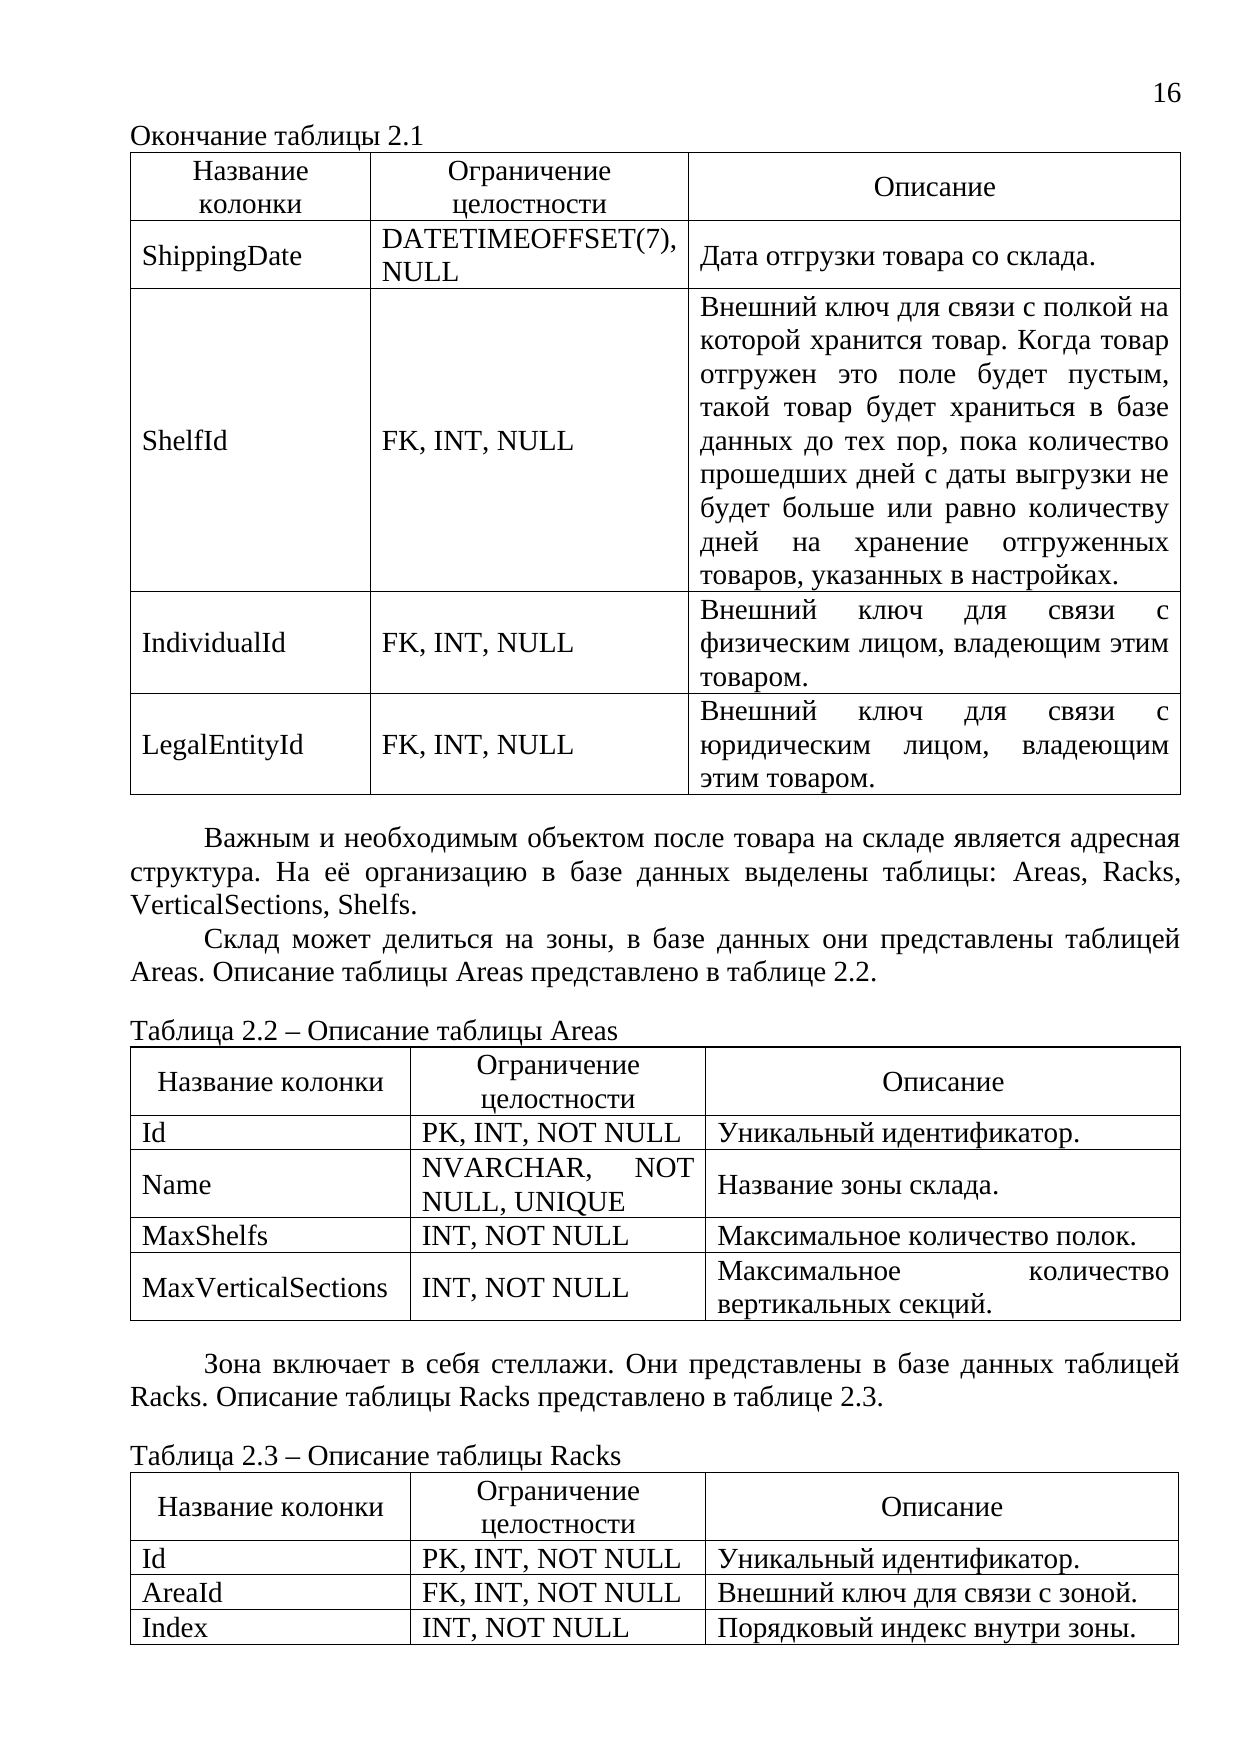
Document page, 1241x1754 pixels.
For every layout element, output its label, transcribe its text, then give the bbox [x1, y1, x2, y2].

table_header Название колонки [131, 1048, 410, 1114]
table_header Ограничение целостности [371, 153, 688, 220]
table_cell PK, INT, NOT NULL [411, 1541, 705, 1574]
table_cell Название зоны склада. [706, 1150, 1180, 1217]
table_cell Внешний ключ для связи с зоной. [706, 1575, 1178, 1609]
table_cell Максимальное количество полок. [706, 1218, 1180, 1252]
table_header Название колонки [131, 1473, 410, 1540]
table_header Описание [689, 153, 1180, 220]
table_cell Внешний ключ для связи с физическим лицом, владеющим этим товаром. [689, 592, 1180, 692]
text Зона включает в себя стеллажи. Они представлены в базе данных таблицей Racks. Описание таблицы Racks представлено в таблице 2.3. [130, 1346, 1181, 1413]
table_cell Внешний ключ для связи с юридическим лицом, владеющим этим товаром. [689, 694, 1180, 794]
table_cell MaxShelfs [131, 1218, 410, 1252]
table_cell FK, INT, NULL [371, 694, 688, 794]
table_cell Внешний ключ для связи с полкой на которой хранится товар. Когда товар отгружен это поле будет пустым, такой товар будет храниться в базе данных до тех пор, пока количество прошедших дней с даты выгрузки не будет больше или равно количеству дней на хранение отгруженных товаров, указанных в настройках. [689, 289, 1180, 591]
table_cell Name [131, 1150, 410, 1217]
text Важным и необходимым объектом после товара на складе является адресная структура. На её организацию в базе данных выделены таблицы: Areas, Racks, VerticalSections, Shelfs. [130, 820, 1181, 921]
table_cell NVARCHAR, NOT NULL, UNIQUE [411, 1150, 705, 1217]
table_cell MaxVerticalSections [131, 1253, 410, 1320]
table_cell Максимальное количество вертикальных секций. [706, 1253, 1180, 1320]
table_cell INT, NOT NULL [411, 1218, 705, 1252]
table_cell ShelfId [131, 289, 370, 591]
table_cell INT, NOT NULL [411, 1610, 705, 1643]
table_cell PK, INT, NOT NULL [411, 1116, 705, 1149]
table_cell FK, INT, NULL [371, 289, 688, 591]
table_cell FK, INT, NOT NULL [411, 1575, 705, 1609]
table_cell DATETIMEOFFSET(7), NULL [371, 221, 688, 288]
table_cell Id [131, 1116, 410, 1149]
table_header Ограничение целостности [411, 1473, 705, 1540]
table_cell ShippingDate [131, 221, 370, 288]
table_cell AreaId [131, 1575, 410, 1609]
table_cell Уникальный идентификатор. [706, 1541, 1178, 1574]
table_cell IndividualId [131, 592, 370, 692]
table_header Ограничение целостности [411, 1048, 705, 1114]
table_cell FK, INT, NULL [371, 592, 688, 692]
table_header Описание [706, 1473, 1178, 1540]
table_header Описание [706, 1048, 1180, 1114]
table_cell Index [131, 1610, 410, 1643]
table_cell INT, NOT NULL [411, 1253, 705, 1320]
text Окончание таблицы 2.1 [130, 118, 1181, 152]
table_cell Уникальный идентификатор. [706, 1116, 1180, 1149]
table_header Название колонки [131, 153, 370, 220]
table_cell LegalEntityId [131, 694, 370, 794]
table_cell Дата отгрузки товара со склада. [689, 221, 1180, 288]
text Таблица 2.3 – Описание таблицы Racks [130, 1438, 1181, 1472]
table_cell Id [131, 1541, 410, 1574]
text Склад может делиться на зоны, в базе данных они представлены таблицей Areas. Описание таблицы Areas представлено в таблице 2.2. [130, 921, 1181, 988]
text Таблица 2.2 – Описание таблицы Areas [130, 1013, 1181, 1046]
table_cell Порядковый индекс внутри зоны. [706, 1610, 1178, 1643]
